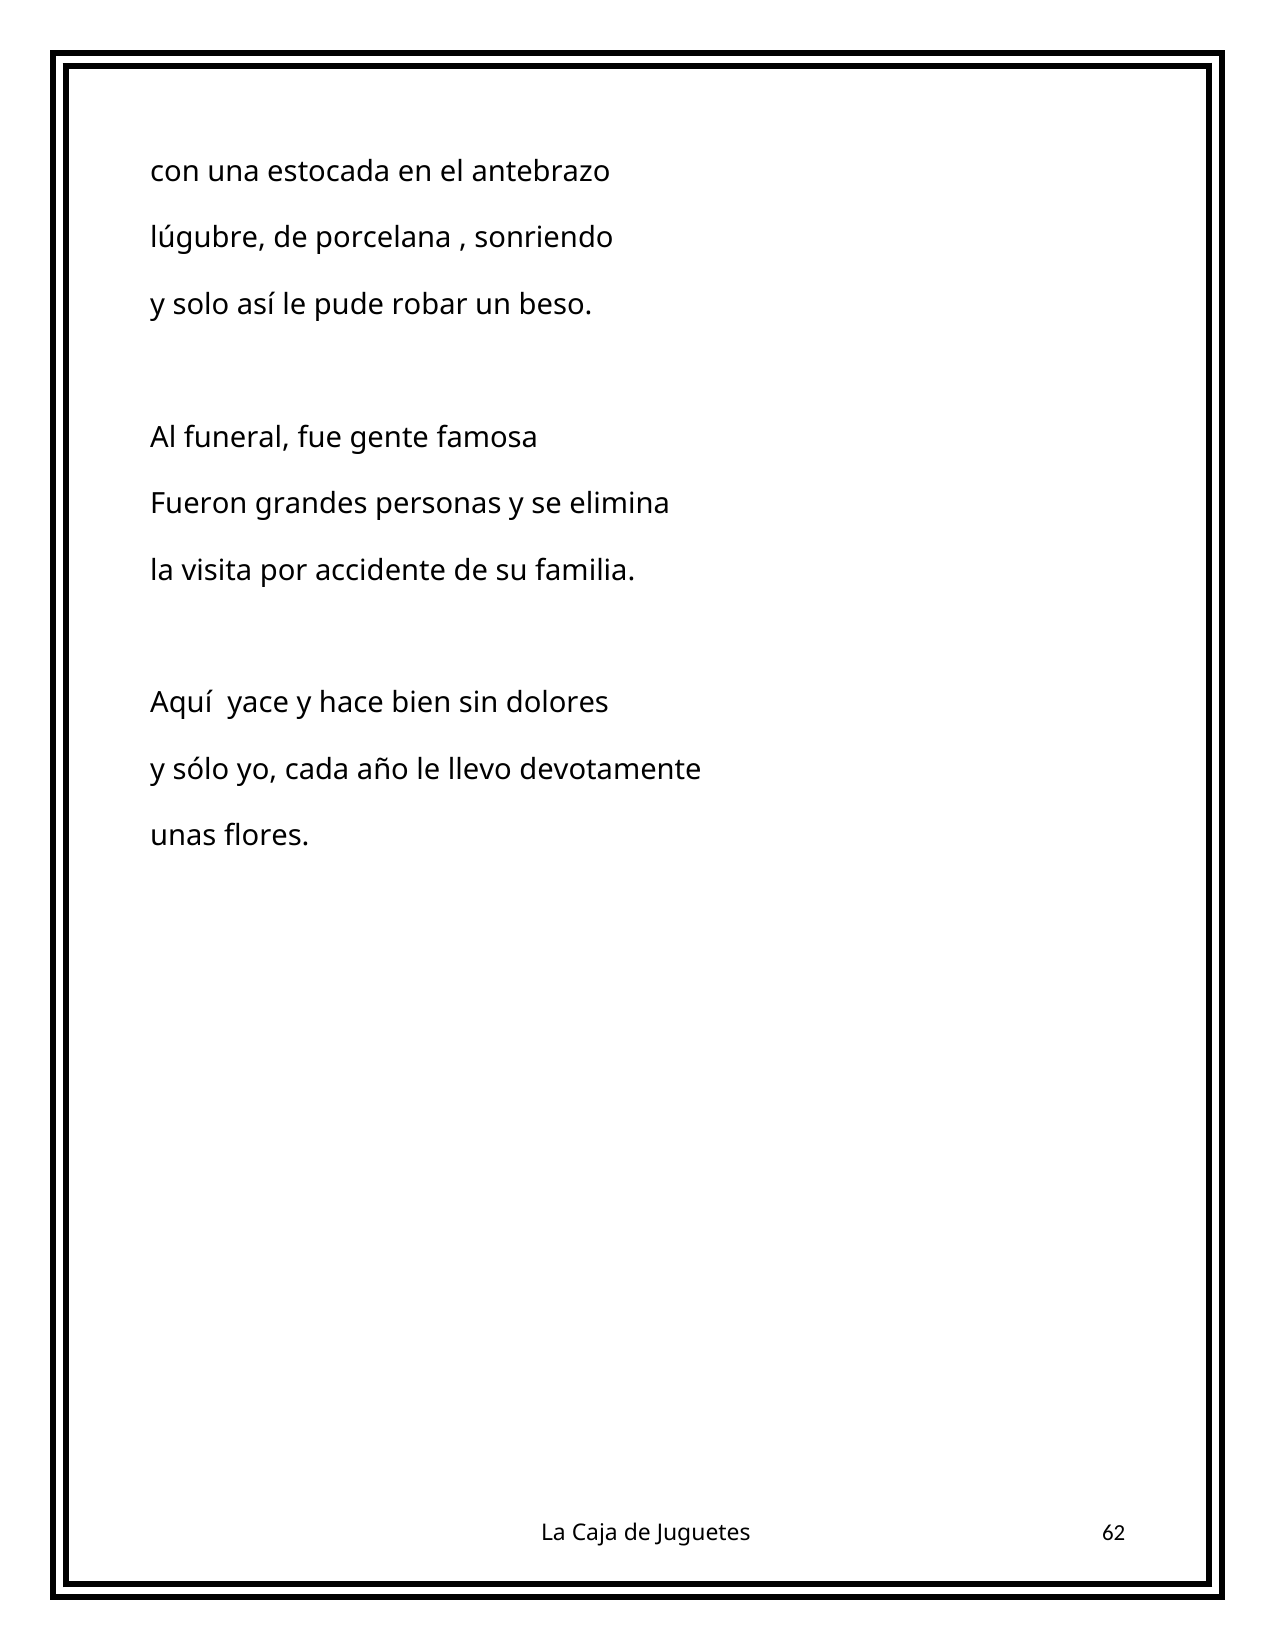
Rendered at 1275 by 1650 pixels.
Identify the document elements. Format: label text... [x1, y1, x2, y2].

text con una estocada en el antebrazo [150, 150, 1125, 190]
text la visita por accidente de su familia. [150, 549, 1125, 588]
text lúgubre, de porcelana , sonriendo [150, 216, 1125, 256]
text Al funeral, fue gente famosa [150, 416, 1125, 456]
text y sólo yo, cada año le llevo devotamente [150, 748, 1125, 788]
text unas flores. [150, 814, 1125, 854]
text y solo así le pude robar un beso. [150, 283, 1125, 323]
text Aquí yace y hace bien sin dolores [150, 682, 1125, 721]
text Fueron grandes personas y se elimina [150, 482, 1125, 522]
